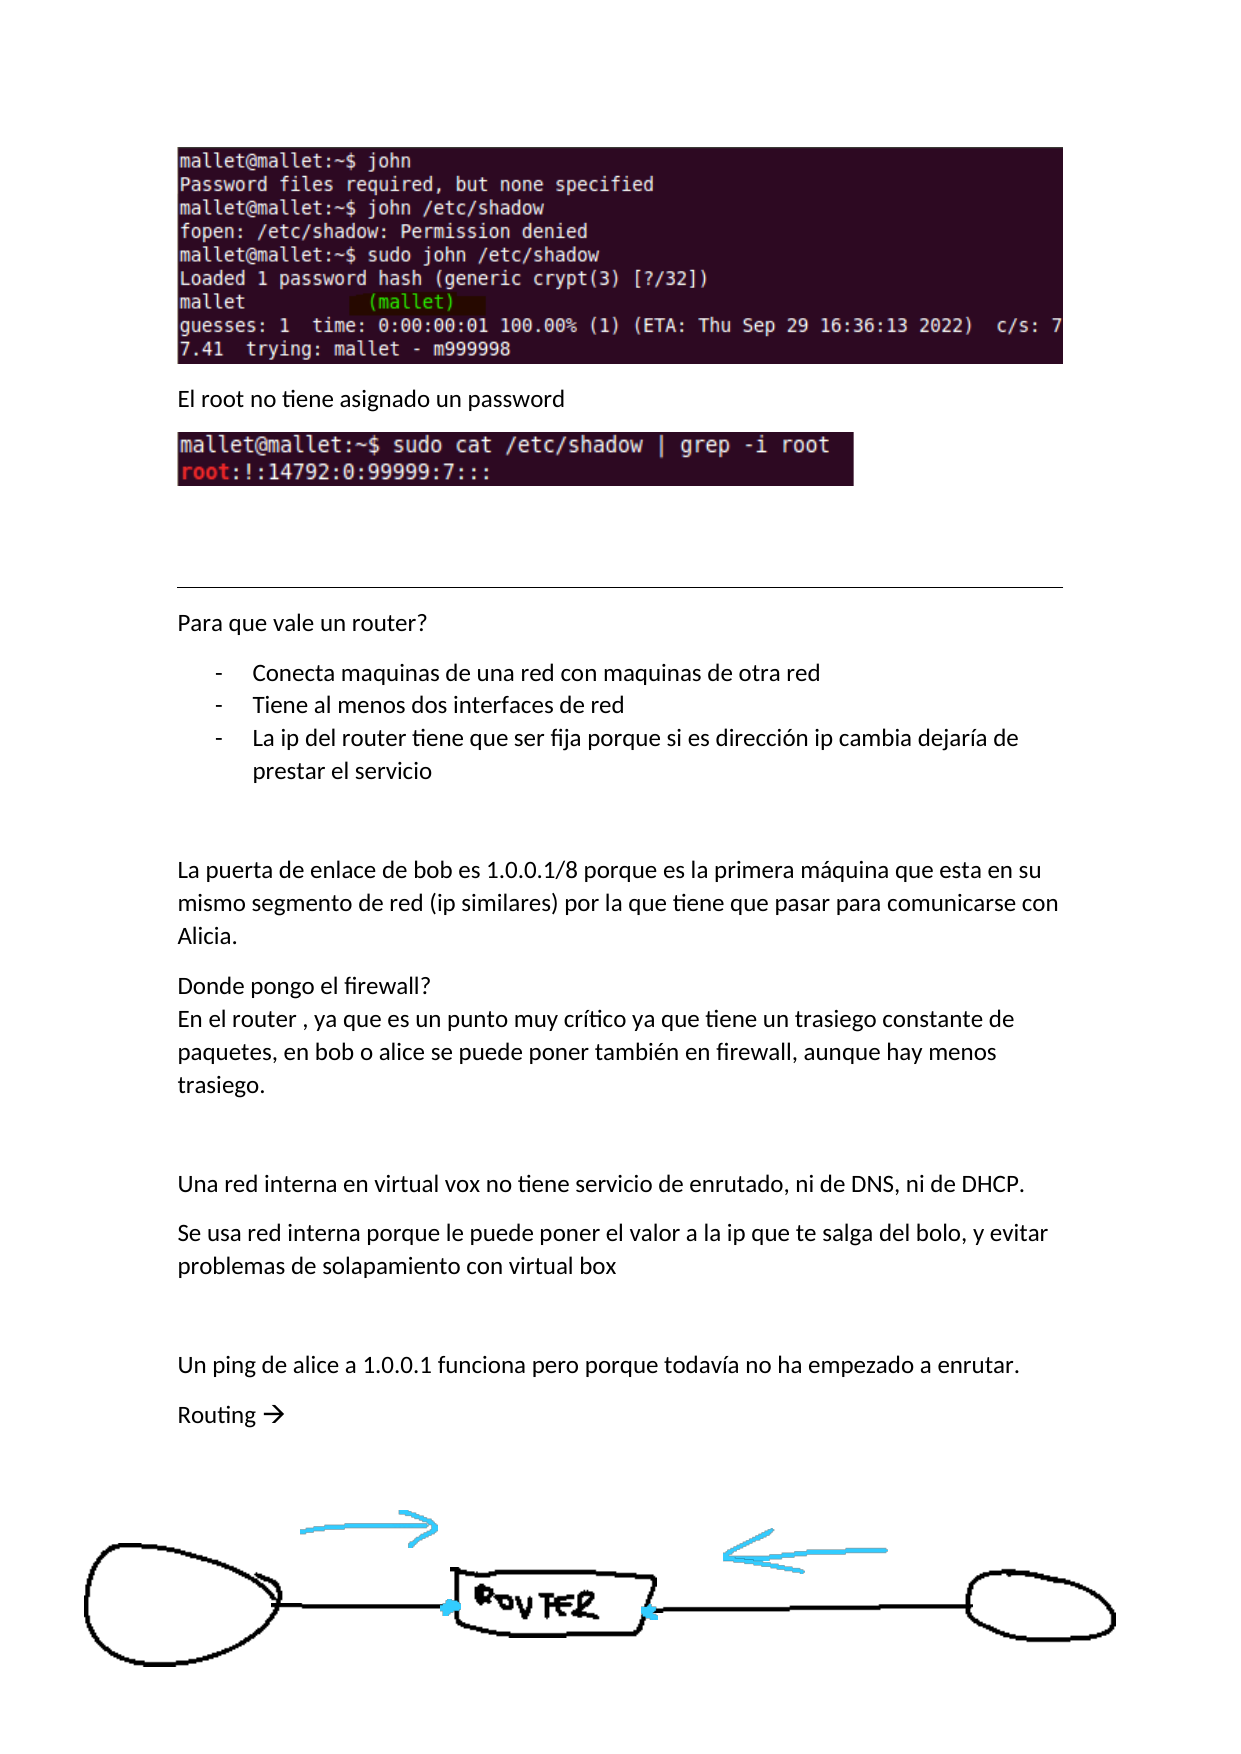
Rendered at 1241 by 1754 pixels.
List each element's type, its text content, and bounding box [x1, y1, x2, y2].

text Un ping de alice a 1.0.0.1 funciona pero porque todavía no ha empezado a enrutar. [177, 1349, 1063, 1380]
text Donde pongo el firewall? En el router , ya que es un punto muy crítico ya que tiene un trasiego constante de paquetes, en bob o alice se puede poner también en firewall, aunque hay menos trasiego. [177, 970, 1063, 1099]
text Routing [177, 1399, 1063, 1430]
text El root no tiene asignado un password [177, 383, 1063, 413]
picture [177, 432, 854, 486]
text La puerta de enlace de bob es 1.0.0.1/8 porque es la primera máquina que esta en su mismo segmento de red (ip similares) por la que tiene que pasar para comunicarse con Alicia. [177, 854, 1063, 951]
picture [84, 1510, 1116, 1667]
list Conecta maquinas de una red con maquinas de otra red [215, 657, 1063, 687]
text Para que vale un router? [177, 607, 1063, 638]
list Tiene al menos dos interfaces de red [215, 689, 1063, 720]
list La ip del router tiene que ser fija porque si es dirección ip cambia dejaría de prestar el servicio [215, 722, 1063, 786]
text Una red interna en virtual vox no tiene servicio de enrutado, ni de DNS, ni de DHCP. [177, 1168, 1063, 1198]
picture [177, 147, 1063, 364]
text Se usa red interna porque le puede poner el valor a la ip que te salga del bolo, y evitar problemas de solapamiento con virtual box [177, 1217, 1063, 1281]
